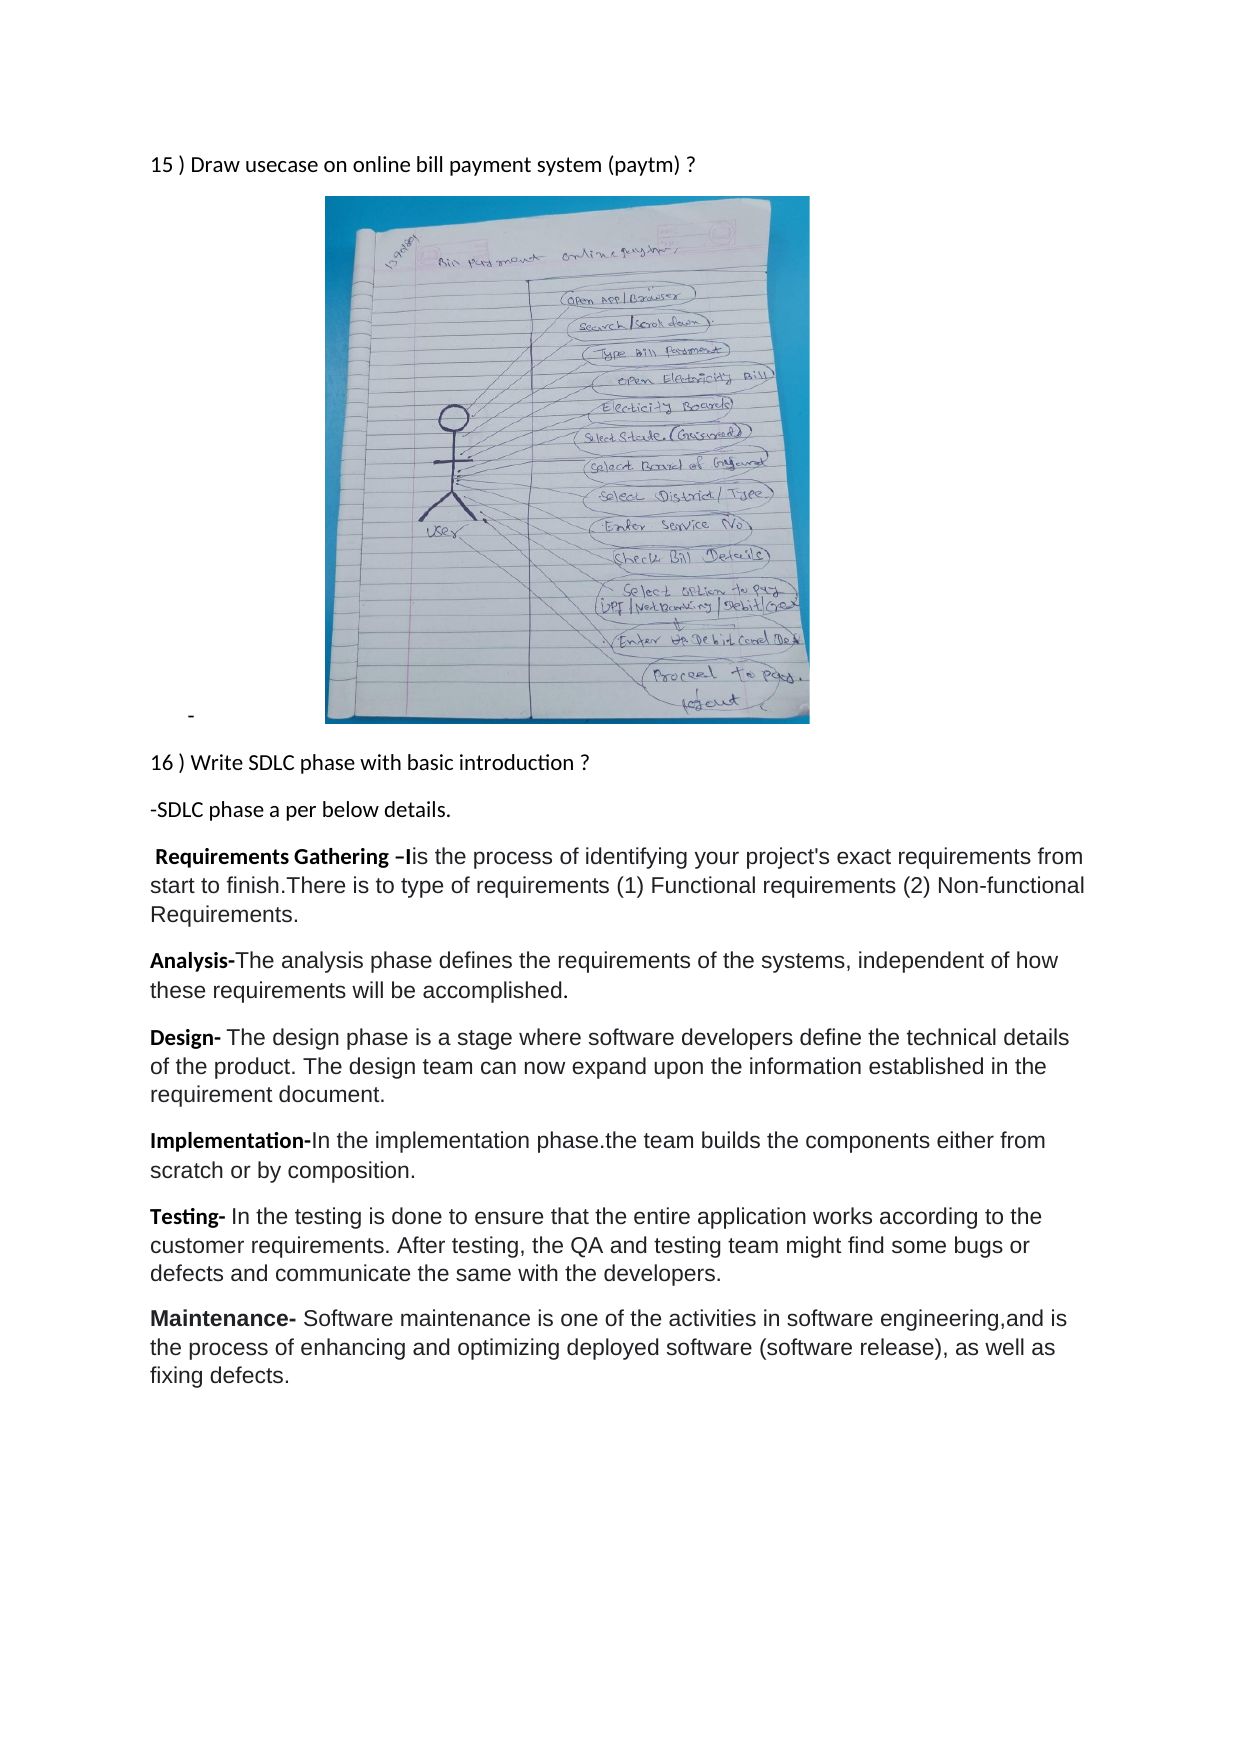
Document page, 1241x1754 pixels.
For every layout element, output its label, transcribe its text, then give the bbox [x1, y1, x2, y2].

text Maintenance- Software maintenance is one of the activities in software engineering,and is the process of enhancing and optimizing deployed software (software release), as well as fixing defects. [150, 1305, 1090, 1389]
text Testing- In the testing is done to ensure that the entire application works according to the customer requirements. After testing, the QA and testing team might find some bugs or defects and communicate the same with the developers. [150, 1202, 1090, 1287]
picture [325, 196, 810, 724]
text 15 ) Draw usecase on online bill payment system (paytm) ? [150, 150, 1090, 178]
text -SDLC phase a per below details. [150, 795, 1090, 823]
text 16 ) Write SDLC phase with basic introduction ? [150, 748, 1090, 776]
text Requirements Gathering –Iis the process of identifying your project's exact requirements from start to finish.There is to type of requirements (1) Functional requirements (2) Non-functional Requirements. [150, 842, 1090, 927]
text Design- The design phase is a stage where software developers define the technical details of the product. The design team can now expand upon the information established in the requirement document. [150, 1023, 1090, 1108]
text Analysis-The analysis phase defines the requirements of the systems, independent of how these requirements will be accomplished. [150, 946, 1090, 1004]
text Implementation-In the implementation phase.the team builds the components either from scratch or by composition. [150, 1127, 1090, 1183]
